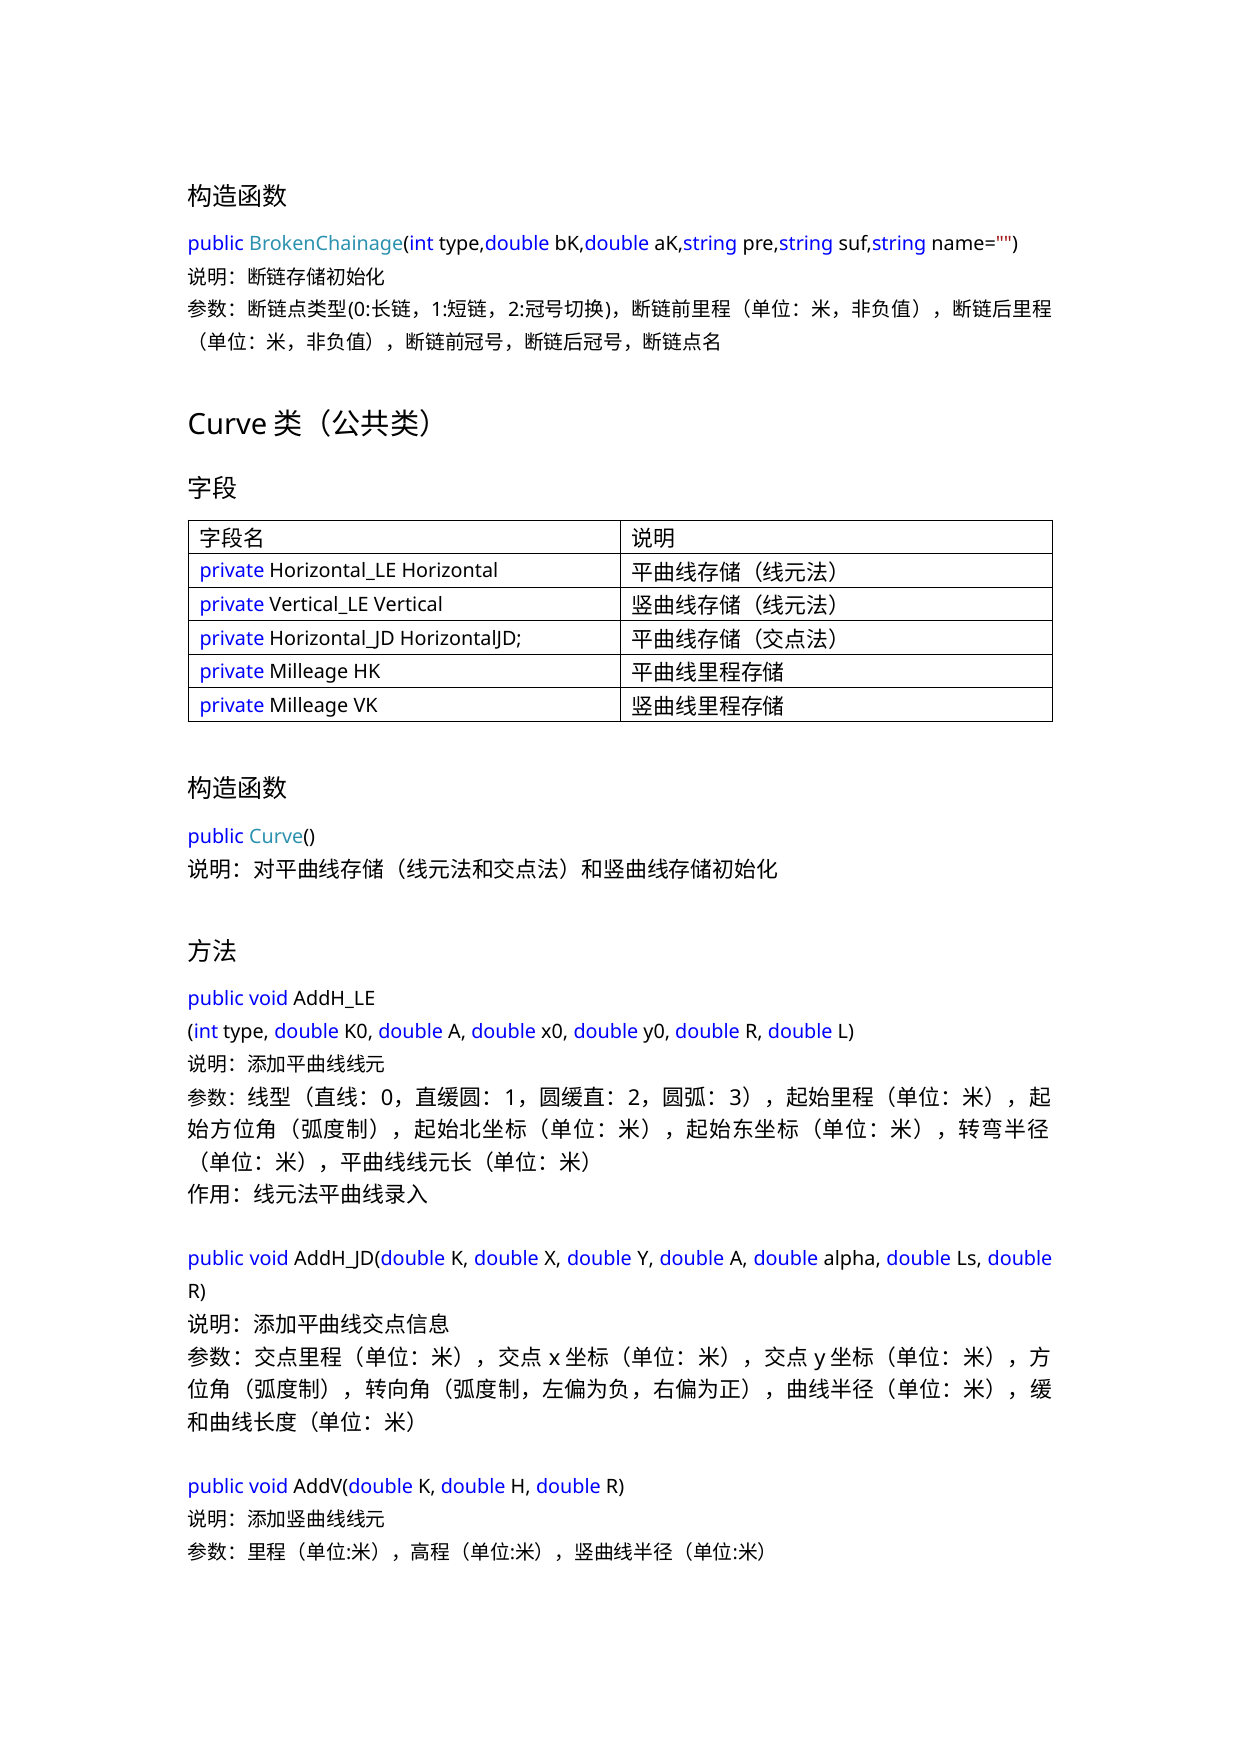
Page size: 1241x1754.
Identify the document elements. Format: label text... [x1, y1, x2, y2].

text 字段 [187, 454, 1053, 519]
text 参数：线型（直线：0，直缓圆：1，圆缓直：2，圆弧：3），起始里程（单位：米），起始方位角（弧度制），起始北坐标（单位：米），起始东坐标（单位：米），转弯半径（单位：米），平曲线线元长（单位：米） [187, 1079, 1053, 1177]
text 参数：断链点类型(0:长链，1:短链，2:冠号切换)，断链前里程（单位：米，非负值），断链后里程（单位：米，非负值），断链前冠号，断链后冠号，断链点名 [187, 292, 1053, 357]
table_cell private Horizontal_LE Horizontal [189, 554, 620, 587]
table_cell 平曲线里程存储 [621, 655, 1052, 687]
text 构造函数 [187, 754, 1053, 819]
table_cell 平曲线存储（交点法） [621, 621, 1052, 654]
table_cell private Milleage VK [189, 688, 620, 721]
text public Curve() [187, 819, 1053, 852]
table_cell 竖曲线里程存储 [621, 688, 1052, 721]
text 说明：添加平曲线交点信息 [187, 1307, 1053, 1339]
text 说明：断链存储初始化 [187, 259, 1053, 292]
text 作用：线元法平曲线录入 [187, 1177, 1053, 1209]
text (int type, double K0, double A, double x0, double y0, double R, double L) [187, 1014, 1053, 1047]
text 说明：添加平曲线线元 [187, 1047, 1053, 1079]
table_cell private Milleage HK [189, 655, 620, 687]
text 说明：对平曲线存储（线元法和交点法）和竖曲线存储初始化 [187, 852, 1053, 884]
table_cell 平曲线存储（线元法） [621, 554, 1052, 587]
text public BrokenChainage(int type,double bK,double aK,string pre,string suf,string name="") [187, 227, 1053, 259]
text 参数：里程（单位:米），高程（单位:米），竖曲线半径（单位:米） [187, 1534, 1053, 1567]
text 参数：交点里程（单位：米），交点x坐标（单位：米），交点y坐标（单位：米），方位角（弧度制），转向角（弧度制，左偏为负，右偏为正），曲线半径（单位：米），缓和曲线长度（单位：米） [187, 1339, 1053, 1437]
text 方法 [187, 917, 1053, 982]
table_header 说明 [621, 521, 1052, 553]
table_cell private Horizontal_JD HorizontalJD; [189, 621, 620, 654]
table_cell 竖曲线存储（线元法） [621, 588, 1052, 620]
table_cell private Vertical_LE Vertical [189, 588, 620, 620]
text Curve类（公共类） [187, 389, 1053, 454]
text public void AddH_LE [187, 982, 1053, 1014]
text public void AddV(double K, double H, double R) [187, 1469, 1053, 1502]
text 说明：添加竖曲线线元 [187, 1502, 1053, 1534]
text public void AddH_JD(double K, double X, double Y, double A, double alpha, double Ls, double R) [187, 1242, 1053, 1307]
text 构造函数 [187, 162, 1053, 227]
table_header 字段名 [189, 521, 620, 553]
